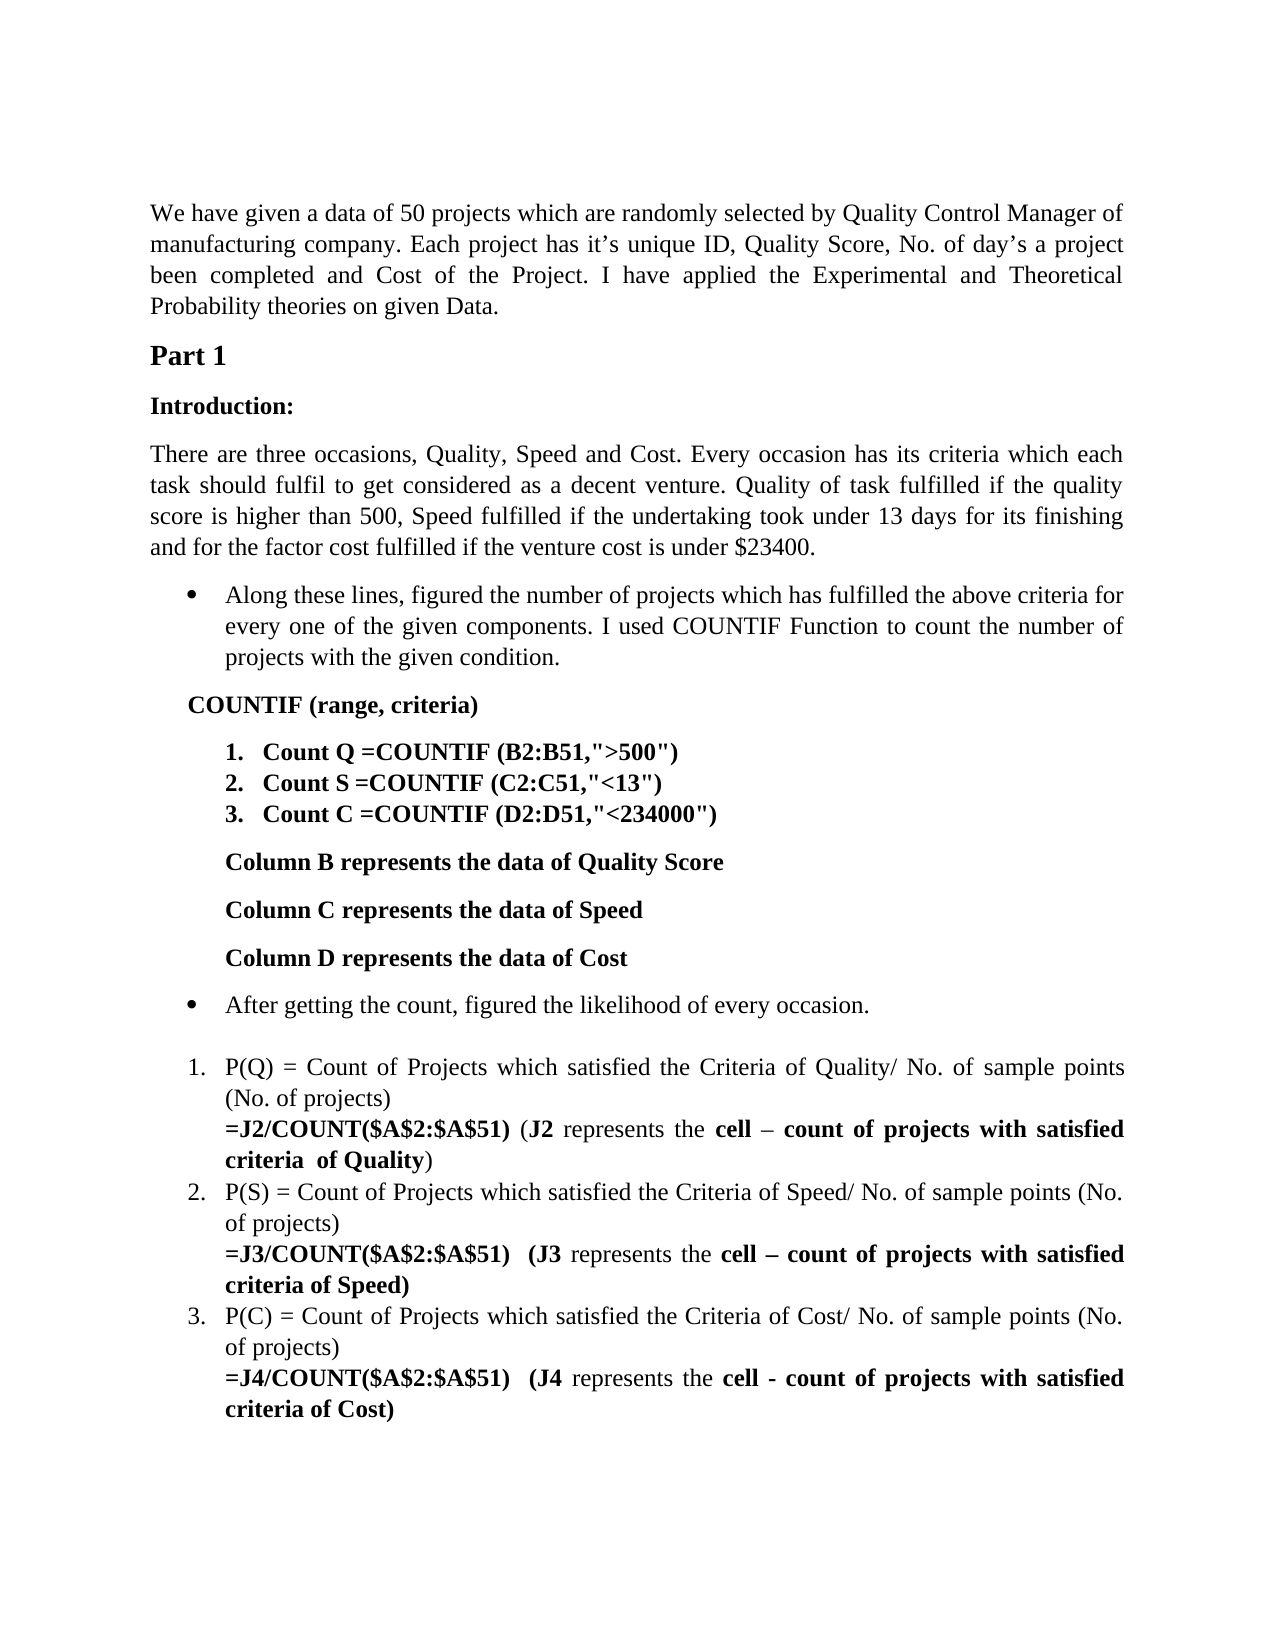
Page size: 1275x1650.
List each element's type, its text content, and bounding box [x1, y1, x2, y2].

list Count S =COUNTIF (C2:C51,"<13") [225, 768, 1125, 797]
text Column B represents the data of Quality Score [225, 847, 1125, 876]
text Introduction: [150, 391, 1125, 420]
text Part 1 [150, 338, 1125, 372]
list Count C =COUNTIF (D2:D51,"<234000") [225, 799, 1125, 828]
list P(C) = Count of Projects which satisfied the Criteria of Cost/ No. of sample points (No. of projects) [187, 1301, 1125, 1361]
list Along these lines, figured the number of projects which has fulfilled the above criteria for every one of the given components. I used COUNTIF Function to count the number of projects with the given condition. [187, 580, 1125, 671]
list =J3/COUNT($A$2:$A$51) (J3 represents the cell – count of projects with satisfied criteria of Speed) [225, 1239, 1125, 1298]
list Count Q =COUNTIF (B2:B51,">500") [225, 737, 1125, 766]
text Column D represents the data of Cost [225, 943, 1125, 971]
text Column C represents the data of Speed [225, 895, 1125, 924]
list =J4/COUNT($A$2:$A$51) (J4 represents the cell - count of projects with satisfied criteria of Cost) [225, 1363, 1125, 1423]
text There are three occasions, Quality, Speed and Cost. Every occasion has its criteria which each task should fulfil to get considered as a decent venture. Quality of task fulfilled if the quality score is higher than 500, Speed fulfilled if the undertaking took under 13 days for its finishing and for the factor cost fulfilled if the venture cost is under $23400. [150, 439, 1125, 561]
list =J2/COUNT($A$2:$A$51) (J2 represents the cell – count of projects with satisfied criteria of Quality) [225, 1114, 1125, 1174]
text COUNTIF (range, criteria) [187, 690, 1125, 718]
list P(S) = Count of Projects which satisfied the Criteria of Speed/ No. of sample points (No. of projects) [187, 1177, 1125, 1236]
list P(Q) = Count of Projects which satisfied the Criteria of Quality/ No. of sample points (No. of projects) [187, 1052, 1125, 1112]
text We have given a data of 50 projects which are randomly selected by Quality Control Manager of manufacturing company. Each project has it’s unique ID, Quality Score, No. of day’s a project been completed and Cost of the Project. I have applied the Experimental and Theoretical Probability theories on given Data. [150, 198, 1125, 319]
list After getting the count, figured the likelihood of every occasion. [187, 990, 1125, 1019]
